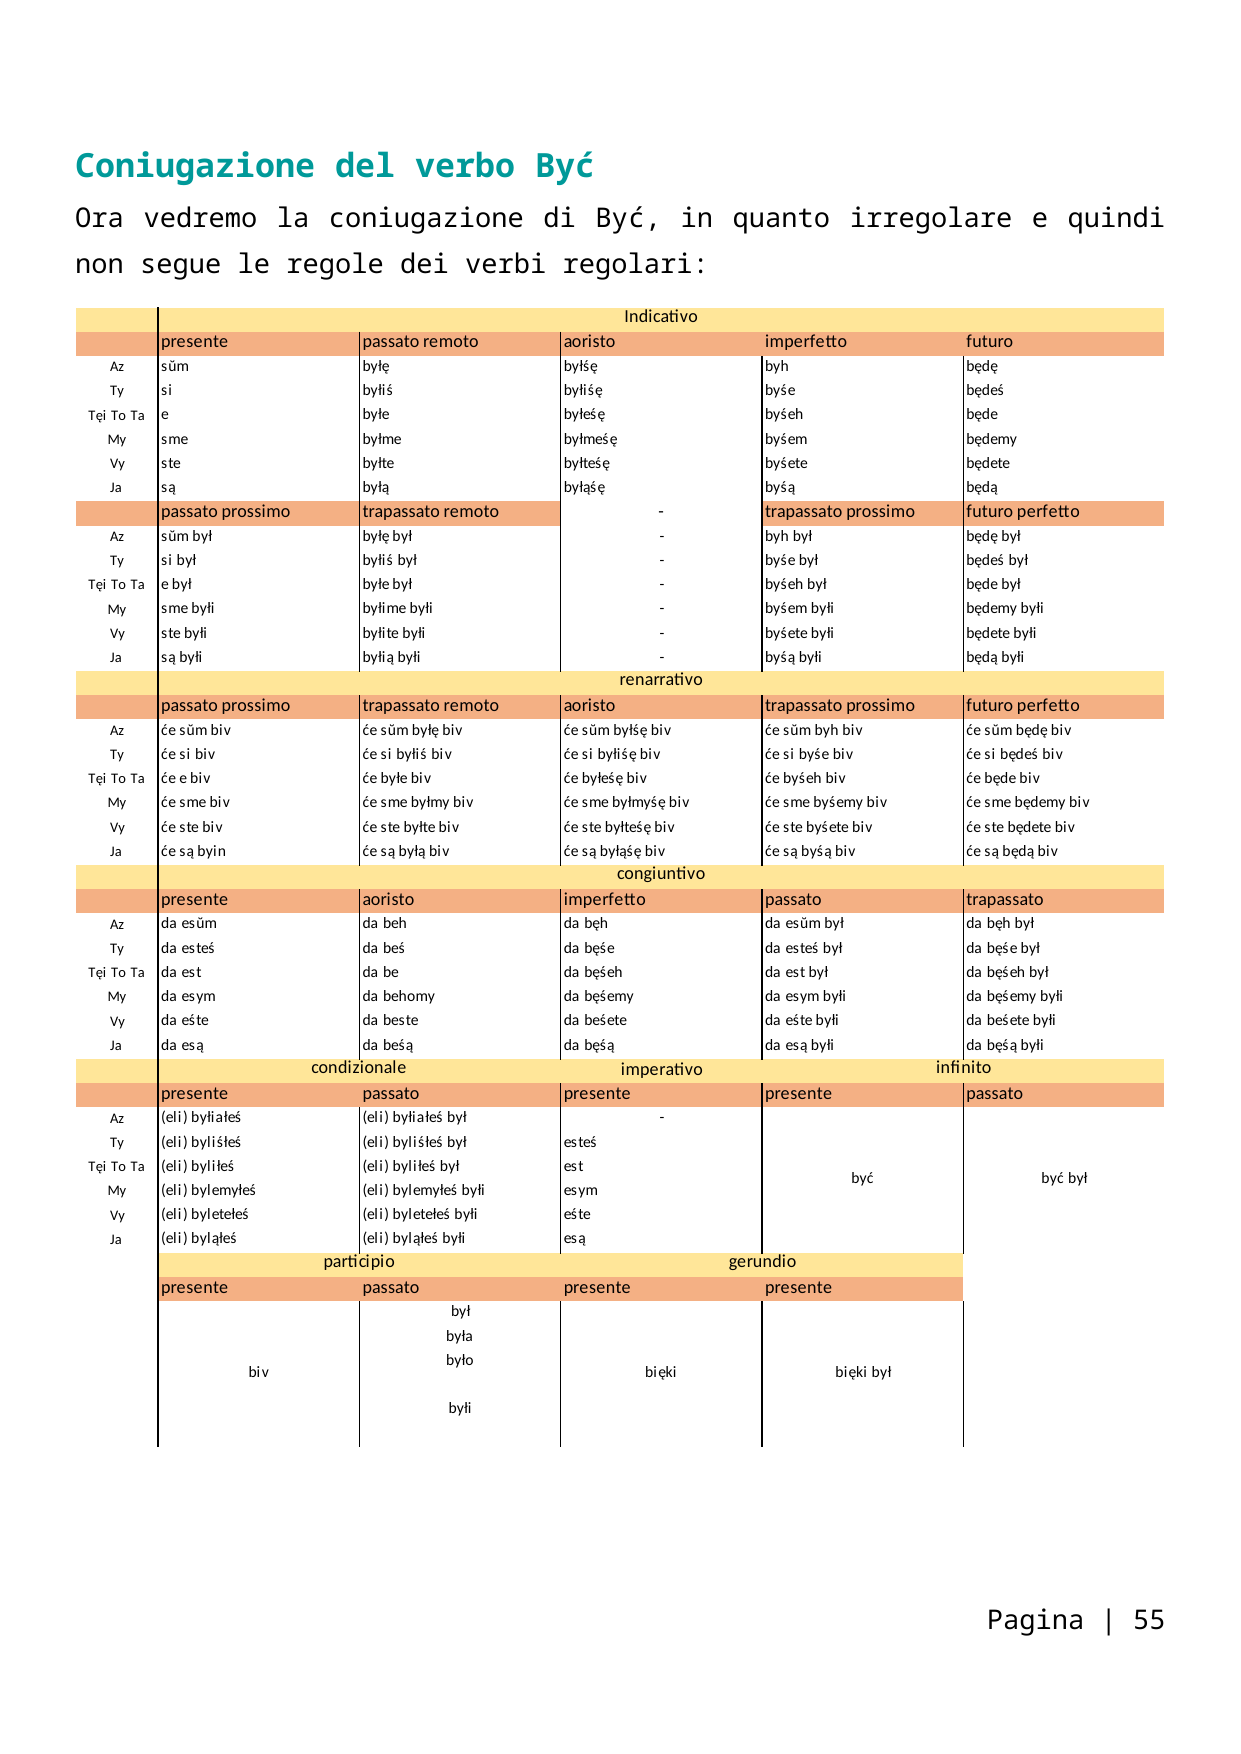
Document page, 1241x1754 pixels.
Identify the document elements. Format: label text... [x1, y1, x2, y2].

text Ora vedremo la coniugazione di Być, in quanto irregolare e quindi non segue le regole dei verbi regolari: [75, 199, 1165, 282]
subtitle Coniugazione del verbo Być [75, 142, 1165, 187]
